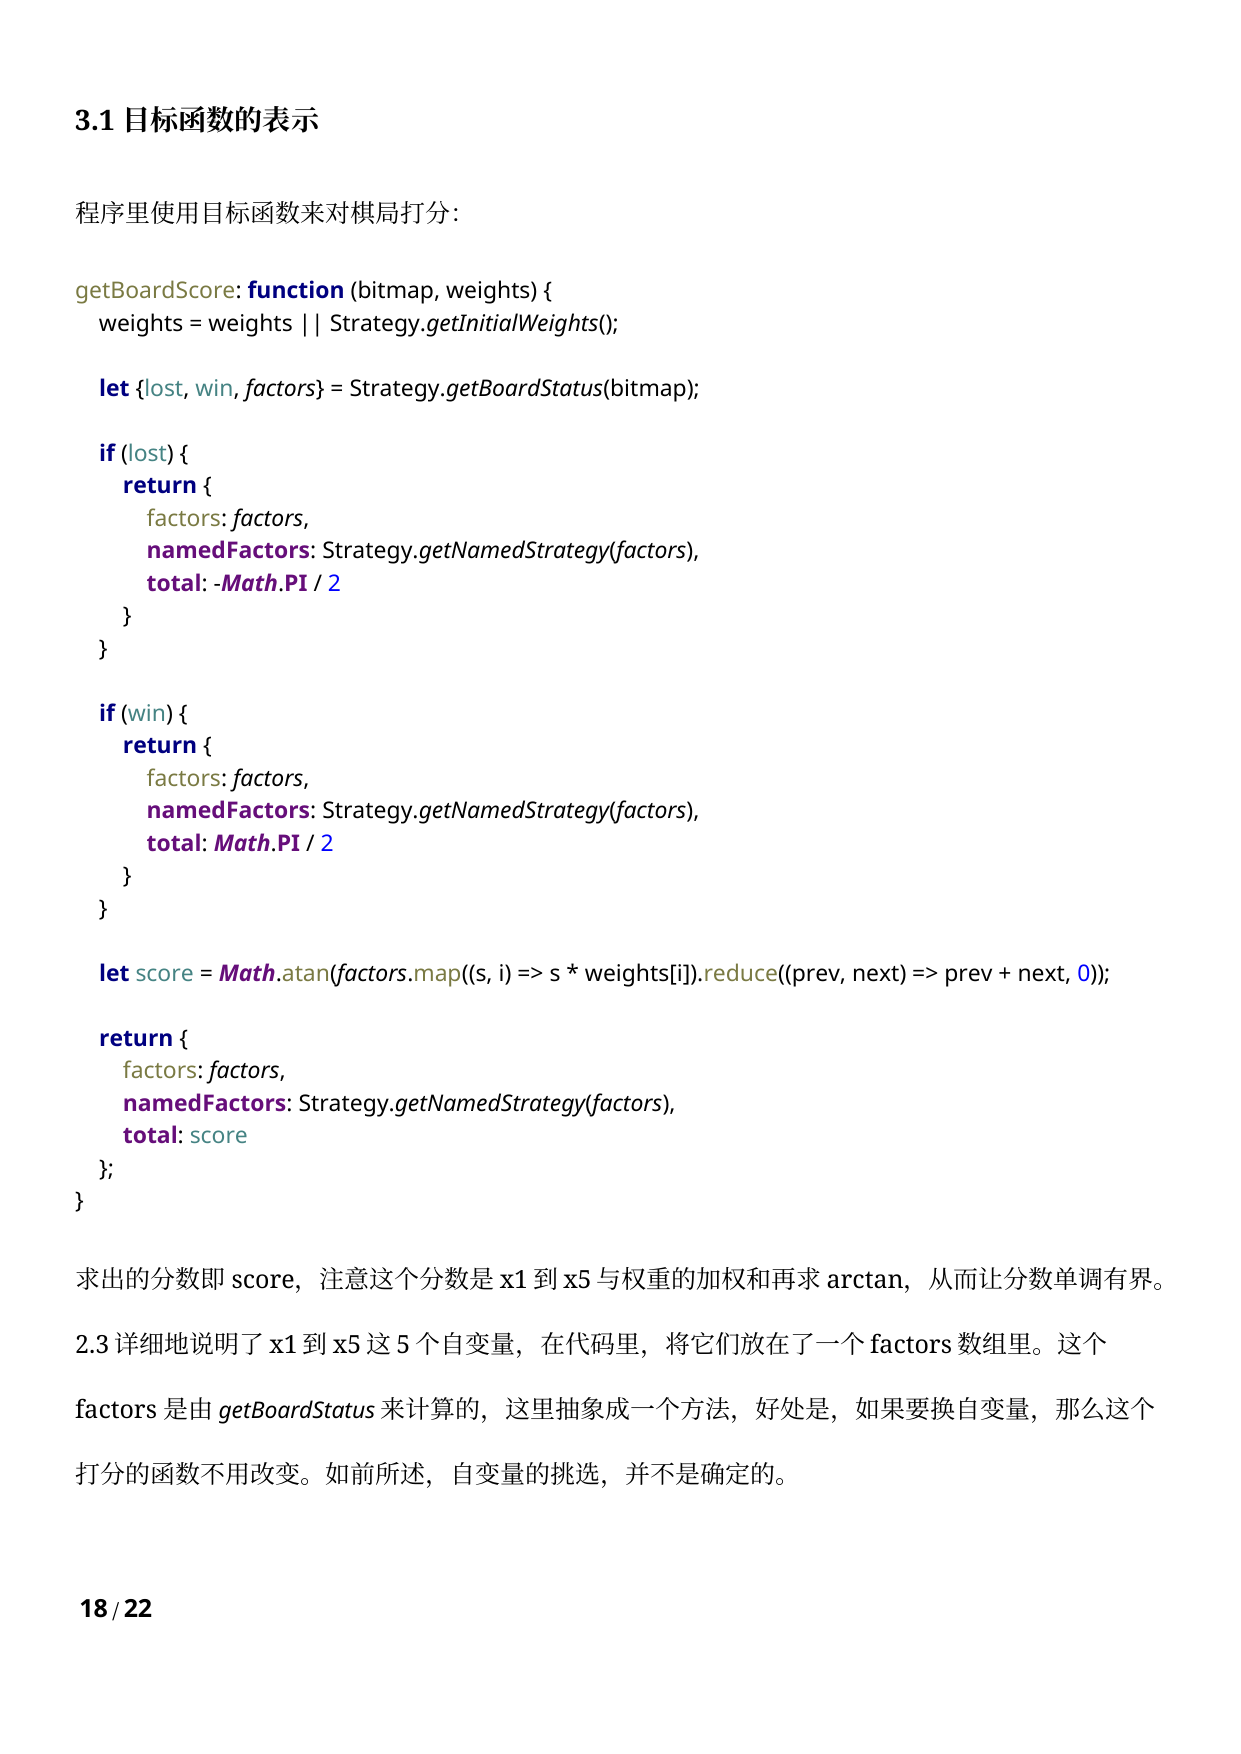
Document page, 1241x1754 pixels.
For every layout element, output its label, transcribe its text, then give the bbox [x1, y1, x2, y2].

text 程序里使用目标函数来对棋局打分： [75, 180, 1165, 245]
text getBoardScore: function (bitmap, weights) { weights = weights || Strategy.getInitialWeights(); let {lost, win, factors} = Strategy.getBoardStatus(bitmap); if (lost) { return { factors: factors, namedFactors: Strategy.getNamedStrategy(factors), total: -Math.PI / 2 } } if (win) { return { factors: factors, namedFactors: Strategy.getNamedStrategy(factors), total: Math.PI / 2 } } let score = Math.atan(factors.map((s, i) => s * weights[i]).reduce((prev, next) => prev + next, 0)); return { factors: factors, namedFactors: Strategy.getNamedStrategy(factors), total: score }; } [75, 274, 1165, 1216]
text 3.1 目标函数的表示 [75, 86, 1165, 151]
text 求出的分数即 score，注意这个分数是x1到x5与权重的加权和再求arctan，从而让分数单调有界。2.3详细地说明了x1到x5这5个自变量，在代码里，将它们放在了一个factors数组里。这个factors 是由getBoardStatus来计算的，这里抽象成一个方法，好处是，如果要换自变量，那么这个打分的函数不用改变。如前所述，自变量的挑选，并不是确定的。 [75, 1246, 1165, 1506]
